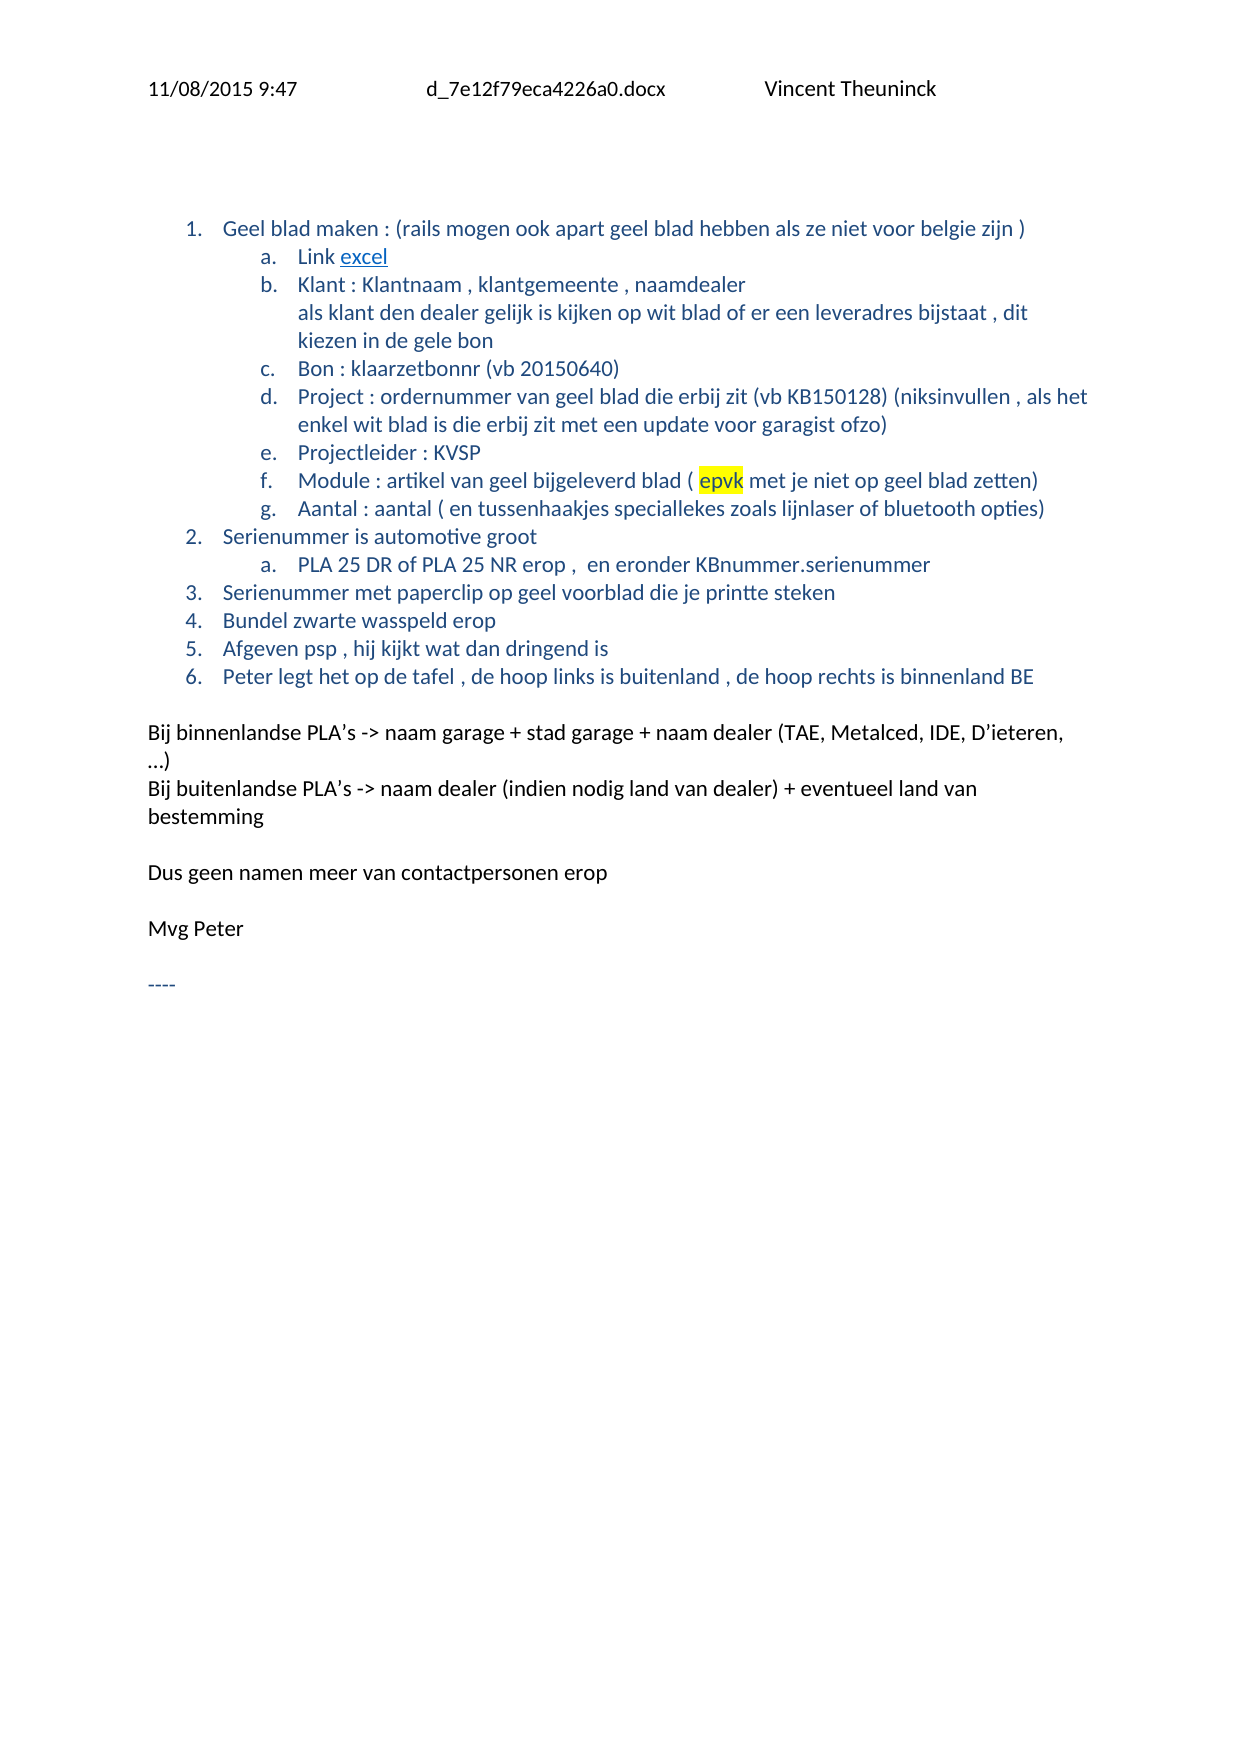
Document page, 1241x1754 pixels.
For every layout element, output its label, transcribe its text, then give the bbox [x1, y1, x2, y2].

text Mvg Peter [148, 914, 1093, 942]
text Bij buitenlandse PLA’s -> naam dealer (indien nodig land van dealer) + eventueel land van bestemming [148, 774, 1093, 830]
list Bundel zwarte wasspeld erop [185, 606, 1093, 634]
list Geel blad maken : (rails mogen ook apart geel blad hebben als ze niet voor belgie zijn ) [185, 214, 1093, 242]
list Link excel [260, 242, 1093, 270]
list Serienummer met paperclip op geel voorblad die je printte steken [185, 578, 1093, 606]
list Serienummer is automotive groot [185, 522, 1093, 550]
text ---- [148, 970, 1093, 998]
list Afgeven psp , hij kijkt wat dan dringend is [185, 634, 1093, 662]
list Bon : klaarzetbonnr (vb 20150640) [260, 354, 1093, 382]
list Aantal : aantal ( en tussenhaakjes speciallekes zoals lijnlaser of bluetooth opties) [260, 494, 1093, 522]
text Bij binnenlandse PLA’s -> naam garage + stad garage + naam dealer (TAE, Metalced, IDE, D’ieteren, …) [148, 718, 1093, 774]
list Project : ordernummer van geel blad die erbij zit (vb KB150128) (niksinvullen , als het enkel wit blad is die erbij zit met een update voor garagist ofzo) [260, 382, 1093, 438]
list Klant : Klantnaam , klantgemeente , naamdealer als klant den dealer gelijk is kijken op wit blad of er een leveradres bijstaat , dit kiezen in de gele bon [260, 270, 1093, 354]
list Projectleider : KVSP [260, 438, 1093, 466]
list PLA 25 DR of PLA 25 NR erop , en eronder KBnummer.serienummer [260, 550, 1093, 578]
text Dus geen namen meer van contactpersonen erop [148, 858, 1093, 886]
list Module : artikel van geel bijgeleverd blad ( epvk met je niet op geel blad zetten) [743, 466, 1093, 494]
list Peter legt het op de tafel , de hoop links is buitenland , de hoop rechts is binnenland BE [185, 662, 1093, 690]
list Module : artikel van geel bijgeleverd blad ( epvk met je niet op geel blad zetten) [260, 466, 699, 494]
